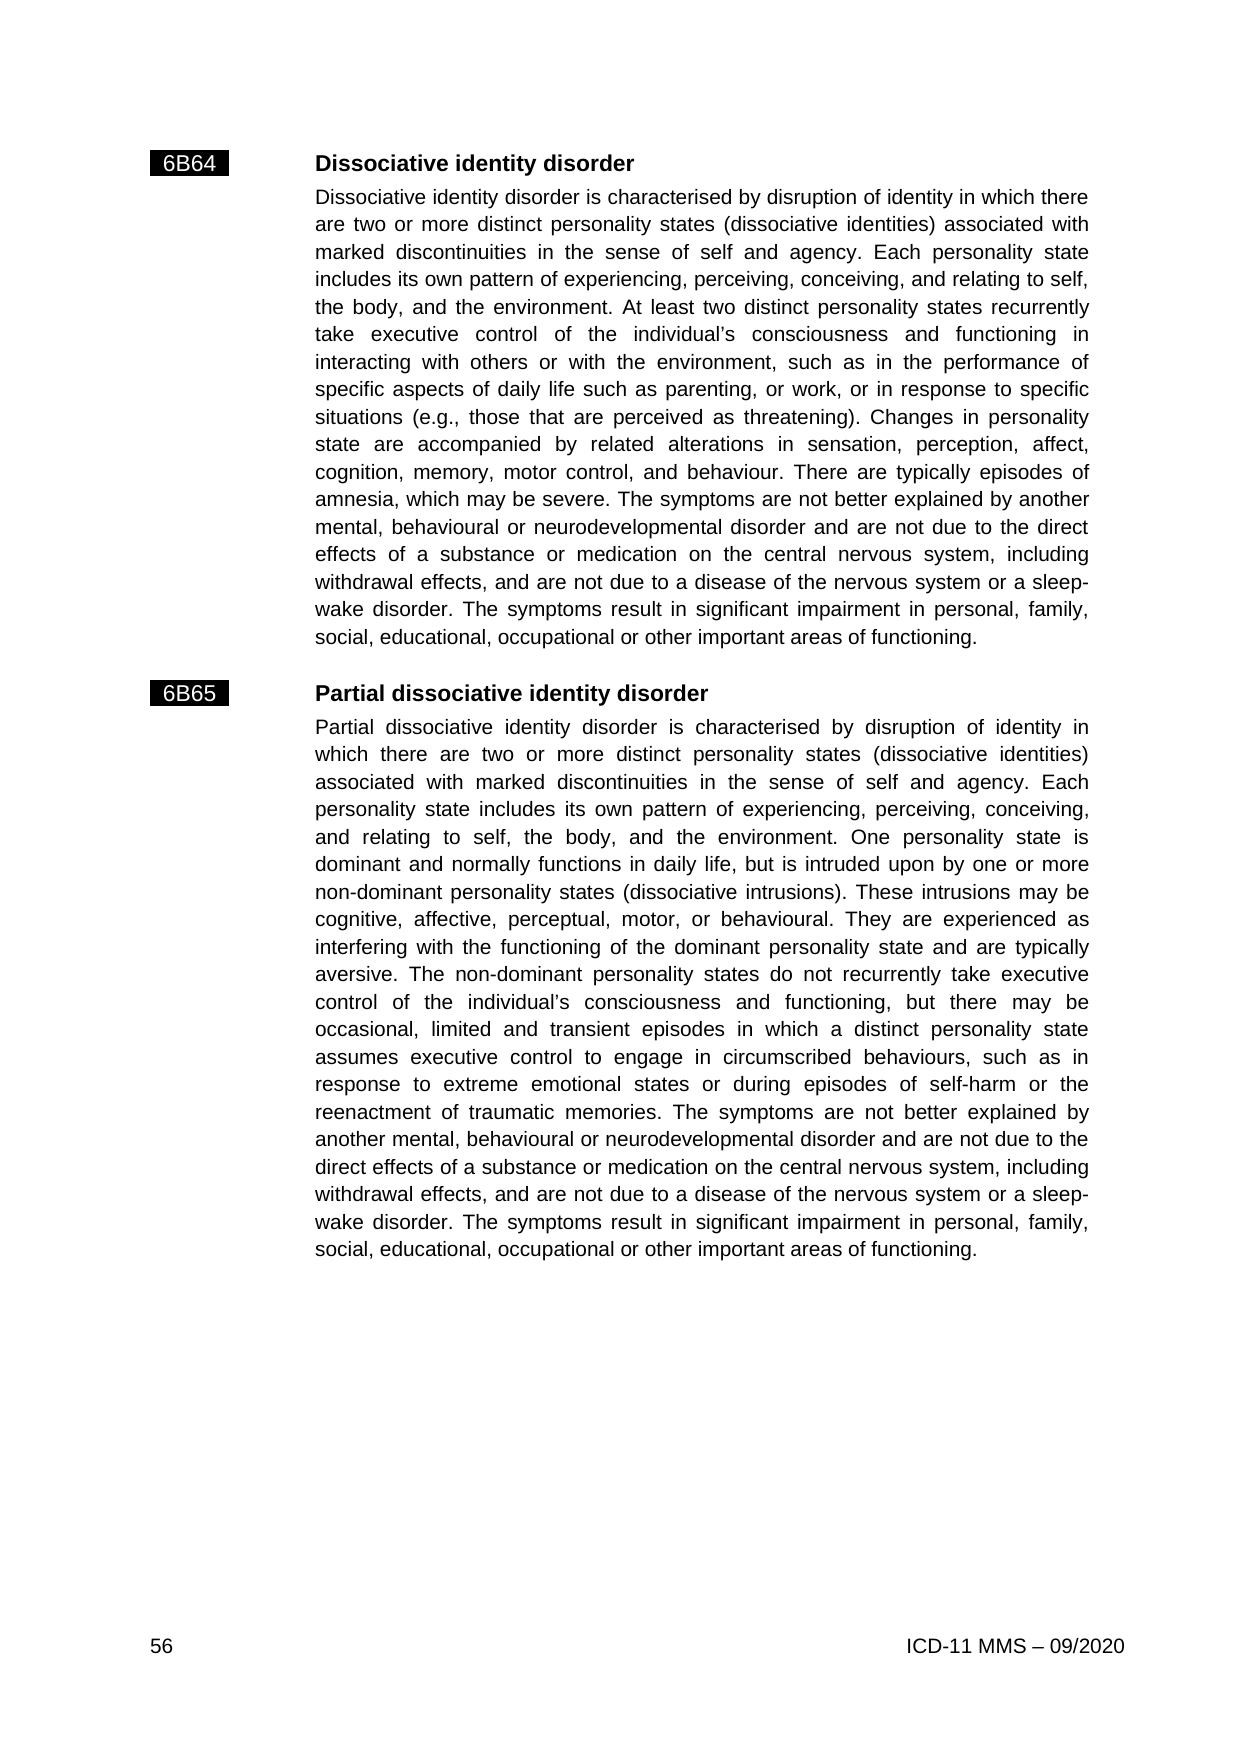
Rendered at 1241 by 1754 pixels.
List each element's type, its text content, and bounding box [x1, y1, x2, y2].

title 6B64 Dissociative identity disorder [229, 150, 1090, 176]
text Partial dissociative identity disorder is characterised by disruption of identity in which there are two or more distinct personality states (dissociative identities) associated with marked discontinuities in the sense of self and agency. Each personality state includes its own pattern of experiencing, perceiving, conceiving, and relating to self, the body, and the environment. One personality state is dominant and normally functions in daily life, but is intruded upon by one or more non-dominant personality states (dissociative intrusions). These intrusions may be cognitive, affective, perceptual, motor, or behavioural. They are experienced as interfering with the functioning of the dominant personality state and are typically aversive. The non-dominant personality states do not recurrently take executive control of the individual’s consciousness and functioning, but there may be occasional, limited and transient episodes in which a distinct personality state assumes executive control to engage in circumscribed behaviours, such as in response to extreme emotional states or during episodes of self-harm or the reenactment of traumatic memories. The symptoms are not better explained by another mental, behavioural or neurodevelopmental disorder and are not due to the direct effects of a substance or medication on the central nervous system, including withdrawal effects, and are not due to a disease of the nervous system or a sleep-wake disorder. The symptoms result in significant impairment in personal, family, social, educational, occupational or other important areas of functioning. [315, 714, 1090, 1261]
title 6B65 Partial dissociative identity disorder [229, 680, 1090, 706]
text Dissociative identity disorder is characterised by disruption of identity in which there are two or more distinct personality states (dissociative identities) associated with marked discontinuities in the sense of self and agency. Each personality state includes its own pattern of experiencing, perceiving, conceiving, and relating to self, the body, and the environment. At least two distinct personality states recurrently take executive control of the individual’s consciousness and functioning in interacting with others or with the environment, such as in the performance of specific aspects of daily life such as parenting, or work, or in response to specific situations (e.g., those that are perceived as threatening). Changes in personality state are accompanied by related alterations in sensation, perception, affect, cognition, memory, motor control, and behaviour. There are typically episodes of amnesia, which may be severe. The symptoms are not better explained by another mental, behavioural or neurodevelopmental disorder and are not due to the direct effects of a substance or medication on the central nervous system, including withdrawal effects, and are not due to a disease of the nervous system or a sleep-wake disorder. The symptoms result in significant impairment in personal, family, social, educational, occupational or other important areas of functioning. [315, 185, 1090, 649]
